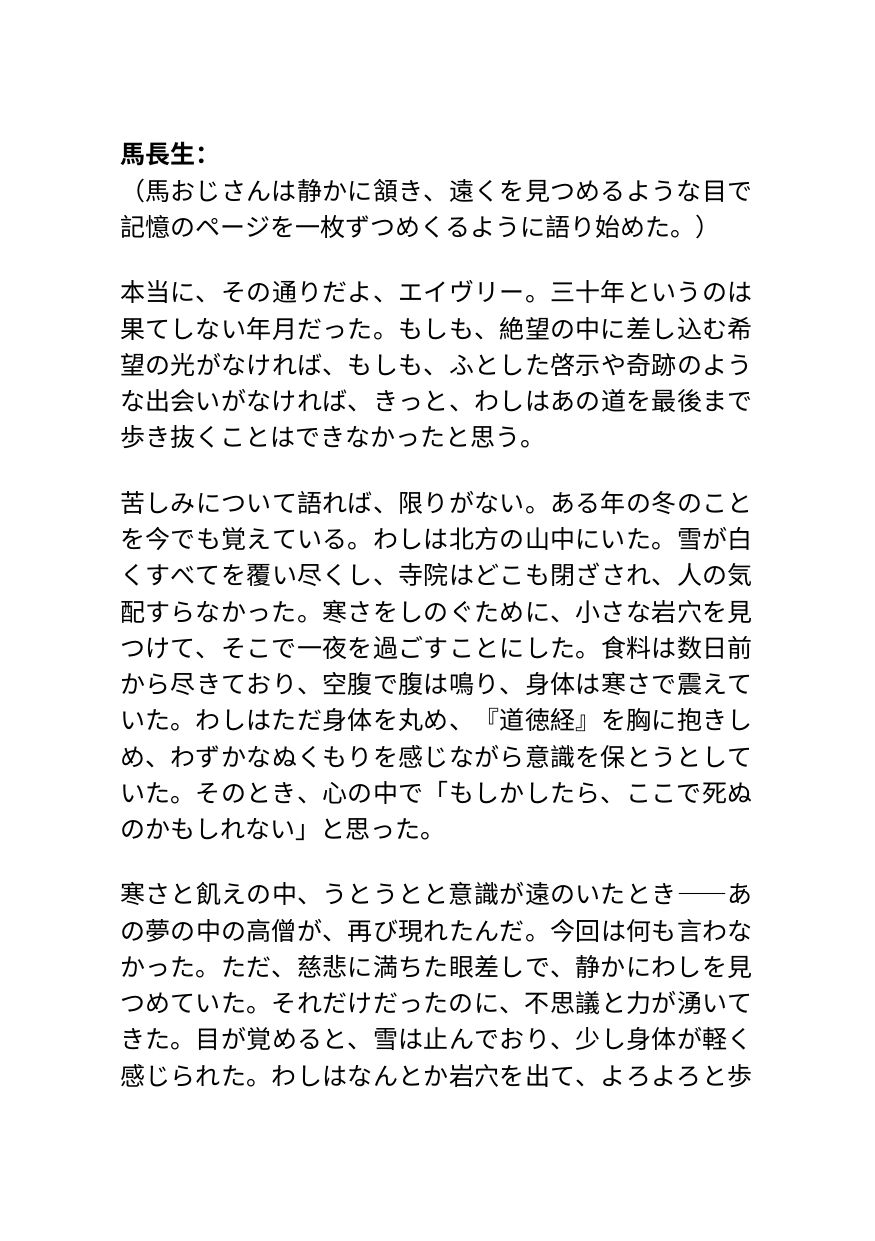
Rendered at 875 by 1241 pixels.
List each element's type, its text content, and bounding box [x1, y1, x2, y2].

text 本当に、その通りだよ、エイヴリー。三十年というのは、果てしない年月だった。もしも、絶望の中に差し込む希望の光がなければ、もしも、ふとした啓示や奇跡のような出会いがなければ、きっと、わしはあの道を最後まで歩き抜くことはできなかったと思う。 [120, 273, 754, 454]
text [120, 875, 754, 1092]
text 馬長生： （馬おじさんは静かに頷き、遠くを見つめるような目で、記憶のページを一枚ずつめくるように語り始めた。） [120, 135, 754, 244]
text 苦しみについて語れば、限りがない。ある年の冬のことを今でも覚えている。わしは北方の山中にいた。雪が白くすべてを覆い尽くし、寺院はどこも閉ざされ、人の気配すらなかった。寒さをしのぐために、小さな岩穴を見つけて、そこで一夜を過ごすことにした。食料は数日前から尽きており、空腹で腹は鳴り、身体は寒さで震えていた。わしはただ身体を丸め、『道徳経』を胸に抱きしめ、わずかなぬくもりを感じながら意識を保とうとしていた。そのとき、心の中で「もしかしたら、ここで死ぬのかもしれない」と思った。 [120, 483, 754, 846]
